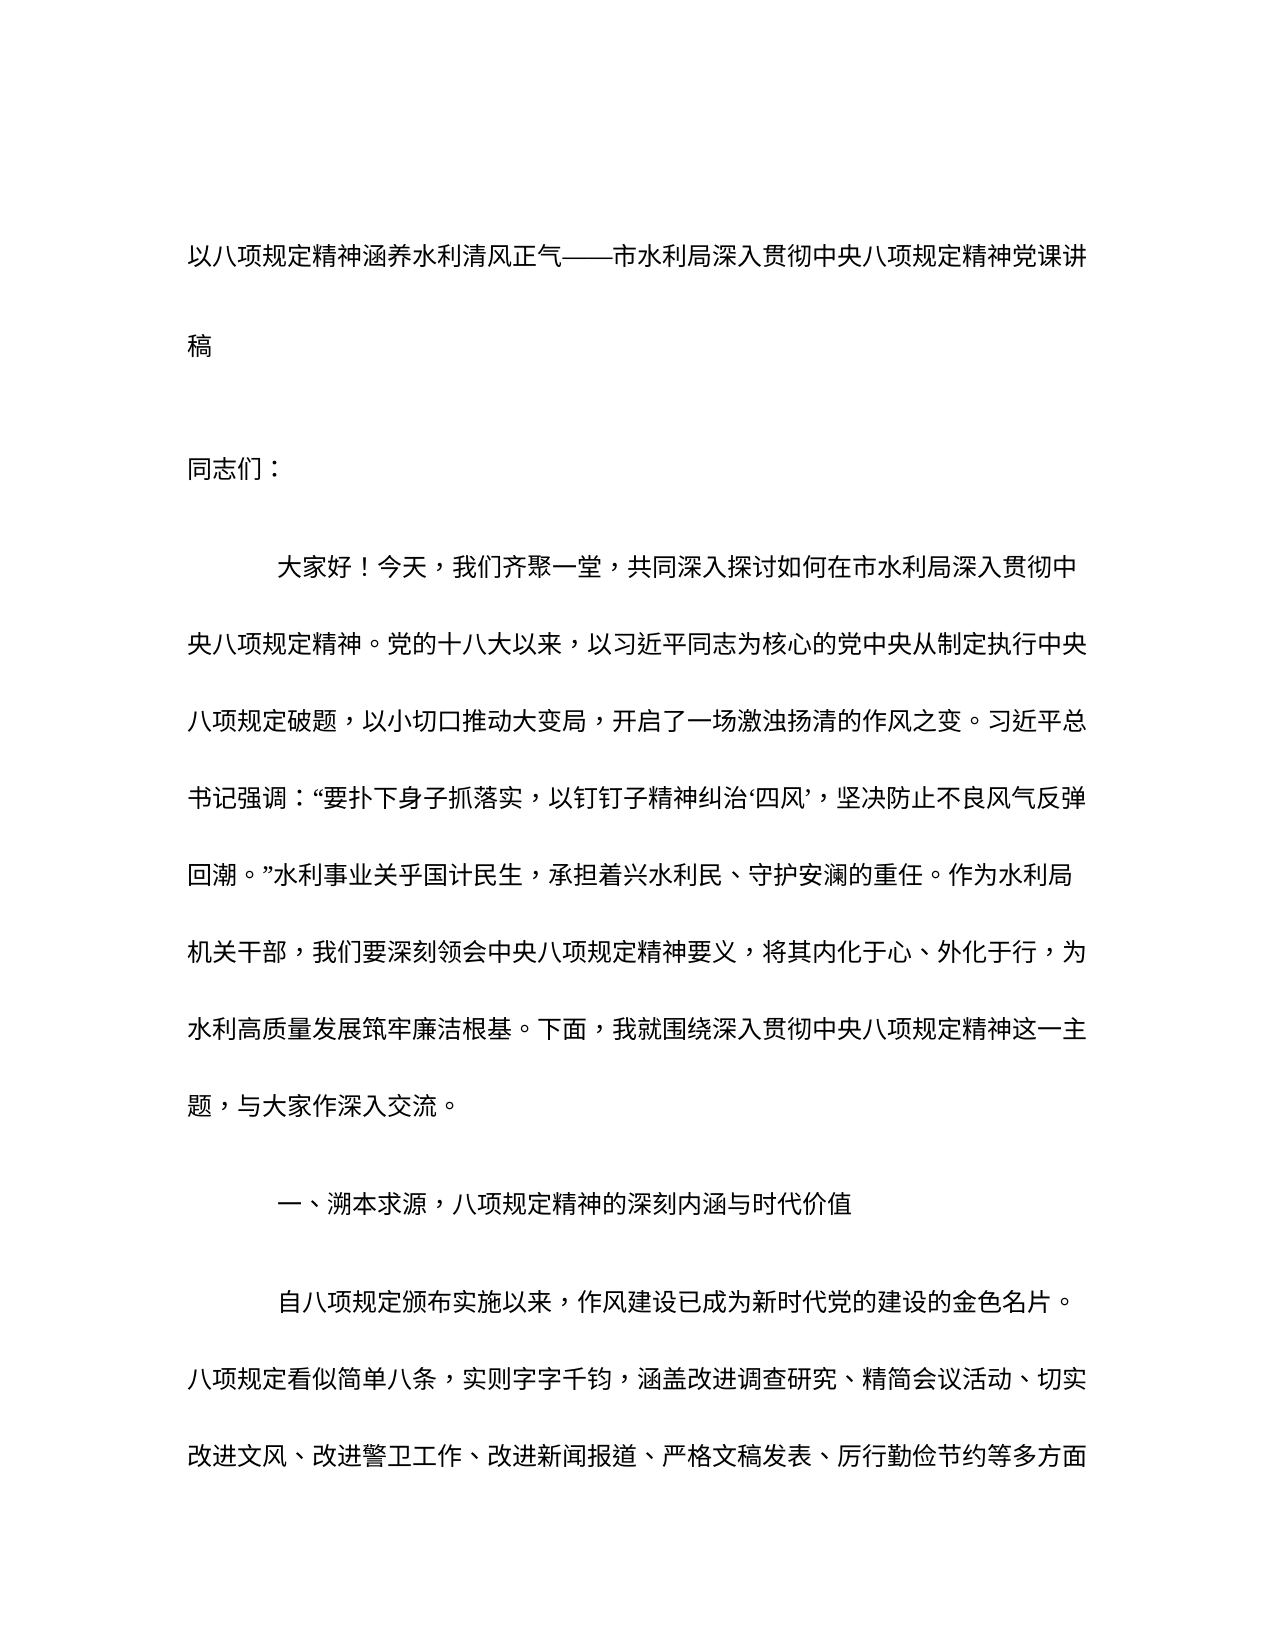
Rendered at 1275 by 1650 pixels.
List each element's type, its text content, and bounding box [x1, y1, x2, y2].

text 一、溯本求源，八项规定精神的深刻内涵与时代价值 [187, 1152, 1087, 1229]
text 大家好！今天，我们齐聚一堂，共同深入探讨如何在市水利局深入贯彻中央八项规定精神。党的十八大以来，以习近平同志为核心的党中央从制定执行中央八项规定破题，以小切口推动大变局，开启了一场激浊扬清的作风之变。习近平总书记强调：“要扑下身子抓落实，以钉钉子精神纠治‘四风’，坚决防止不良风气反弹回潮。”水利事业关乎国计民生，承担着兴水利民、守护安澜的重任。作为水利局机关干部，我们要深刻领会中央八项规定精神要义，将其内化于心、外化于行，为水利高质量发展筑牢廉洁根基。下面，我就围绕深入贯彻中央八项规定精神这一主题，与大家作深入交流。 [187, 514, 1087, 1131]
text 同志们： [187, 417, 1087, 494]
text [187, 1250, 1087, 1481]
text 以八项规定精神涵养水利清风正气——市水利局深入贯彻中央八项规定精神党课讲稿 [187, 194, 1087, 373]
